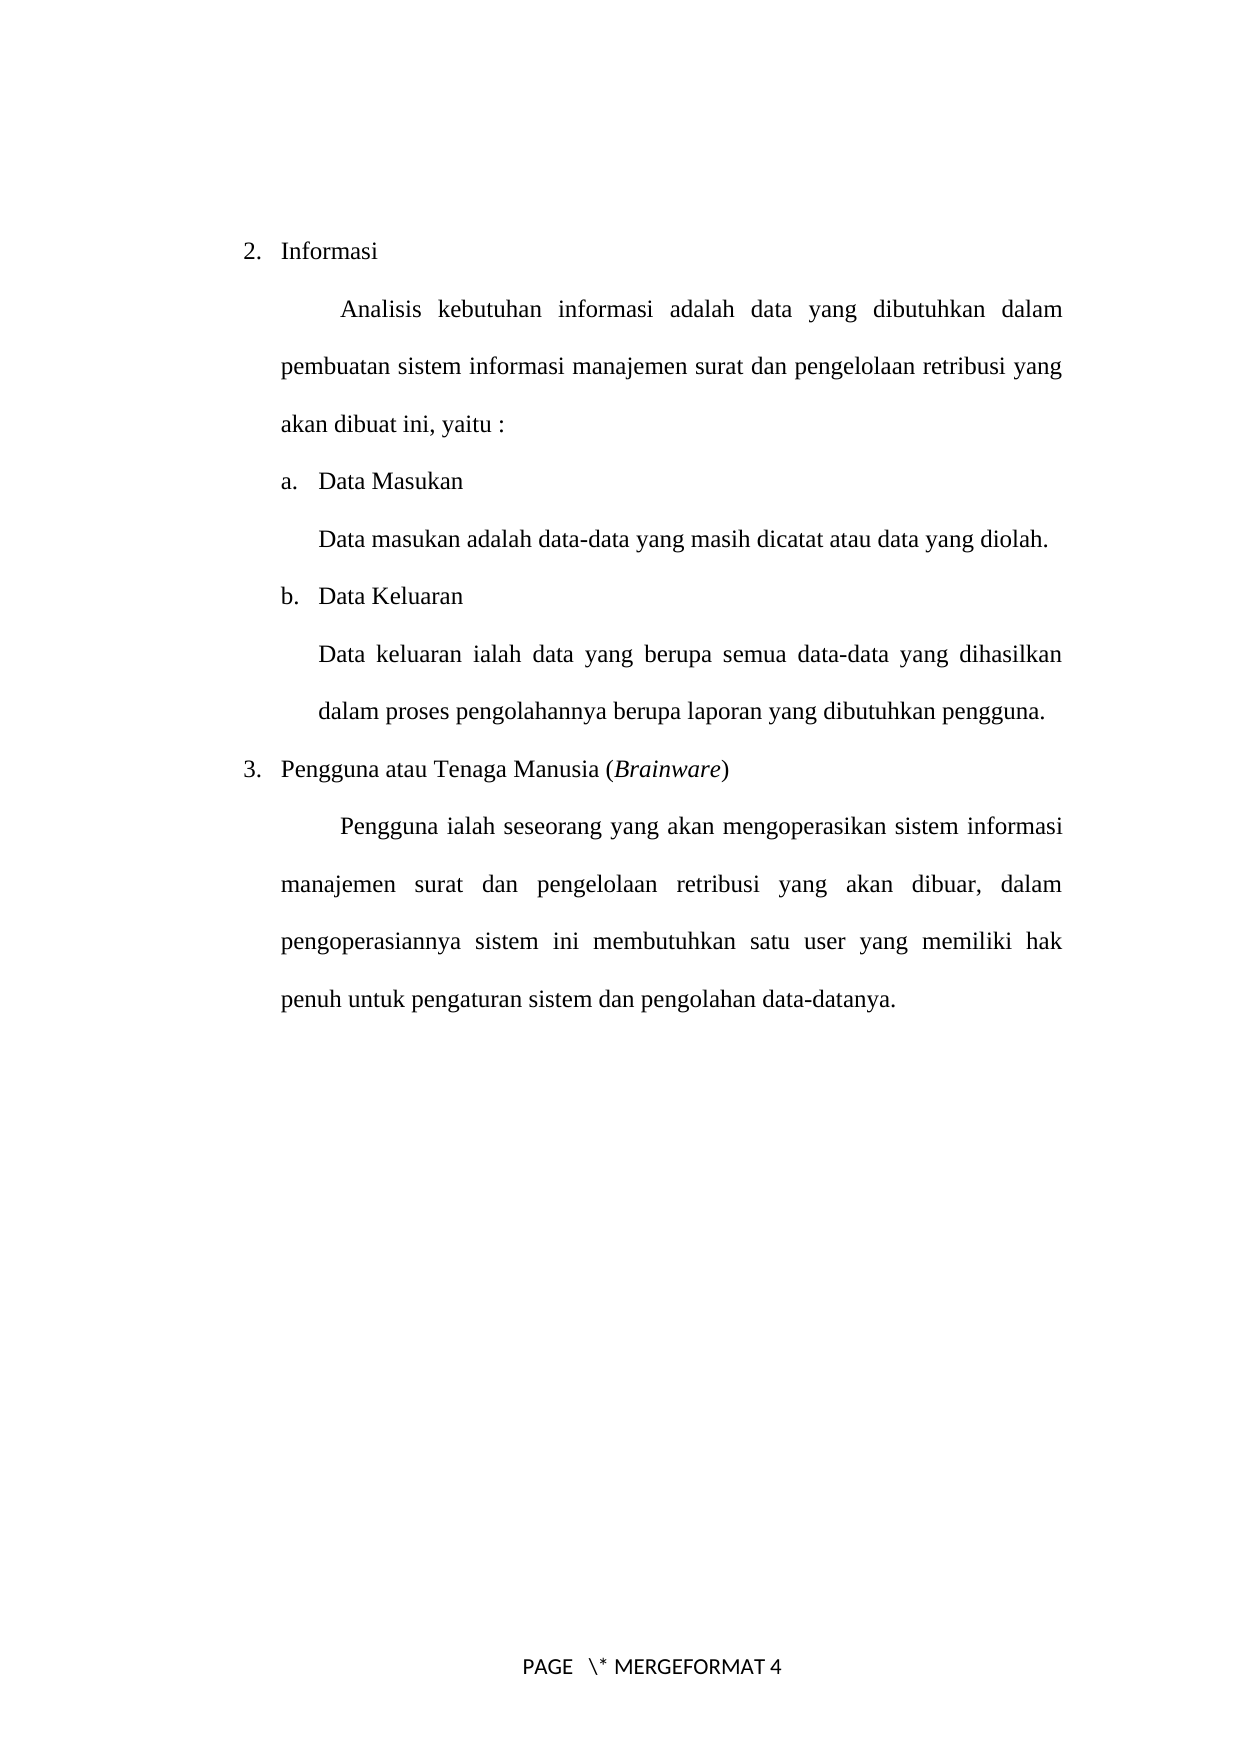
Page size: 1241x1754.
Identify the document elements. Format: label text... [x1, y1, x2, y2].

list Pengguna atau Tenaga Manusia (Brainware) [243, 754, 1063, 782]
list Data Masukan [281, 466, 1063, 495]
list Data masukan adalah data-data yang masih dicatat atau data yang diolah. [318, 524, 1063, 552]
list Pengguna ialah seseorang yang akan mengoperasikan sistem informasi manajemen surat dan pengelolaan retribusi yang akan dibuar, dalam pengoperasiannya sistem ini membutuhkan satu user yang memiliki hak penuh untuk pengaturan sistem dan pengolahan data-datanya. [281, 811, 1063, 1012]
list Data Keluaran [281, 581, 1063, 610]
list Data keluaran ialah data yang berupa semua data-data yang dihasilkan dalam proses pengolahannya berupa laporan yang dibutuhkan pengguna. [318, 639, 1063, 725]
list Informasi [243, 236, 1063, 265]
list Analisis kebutuhan informasi adalah data yang dibutuhkan dalam pembuatan sistem informasi manajemen surat dan pengelolaan retribusi yang akan dibuat ini, yaitu : [281, 294, 1063, 437]
